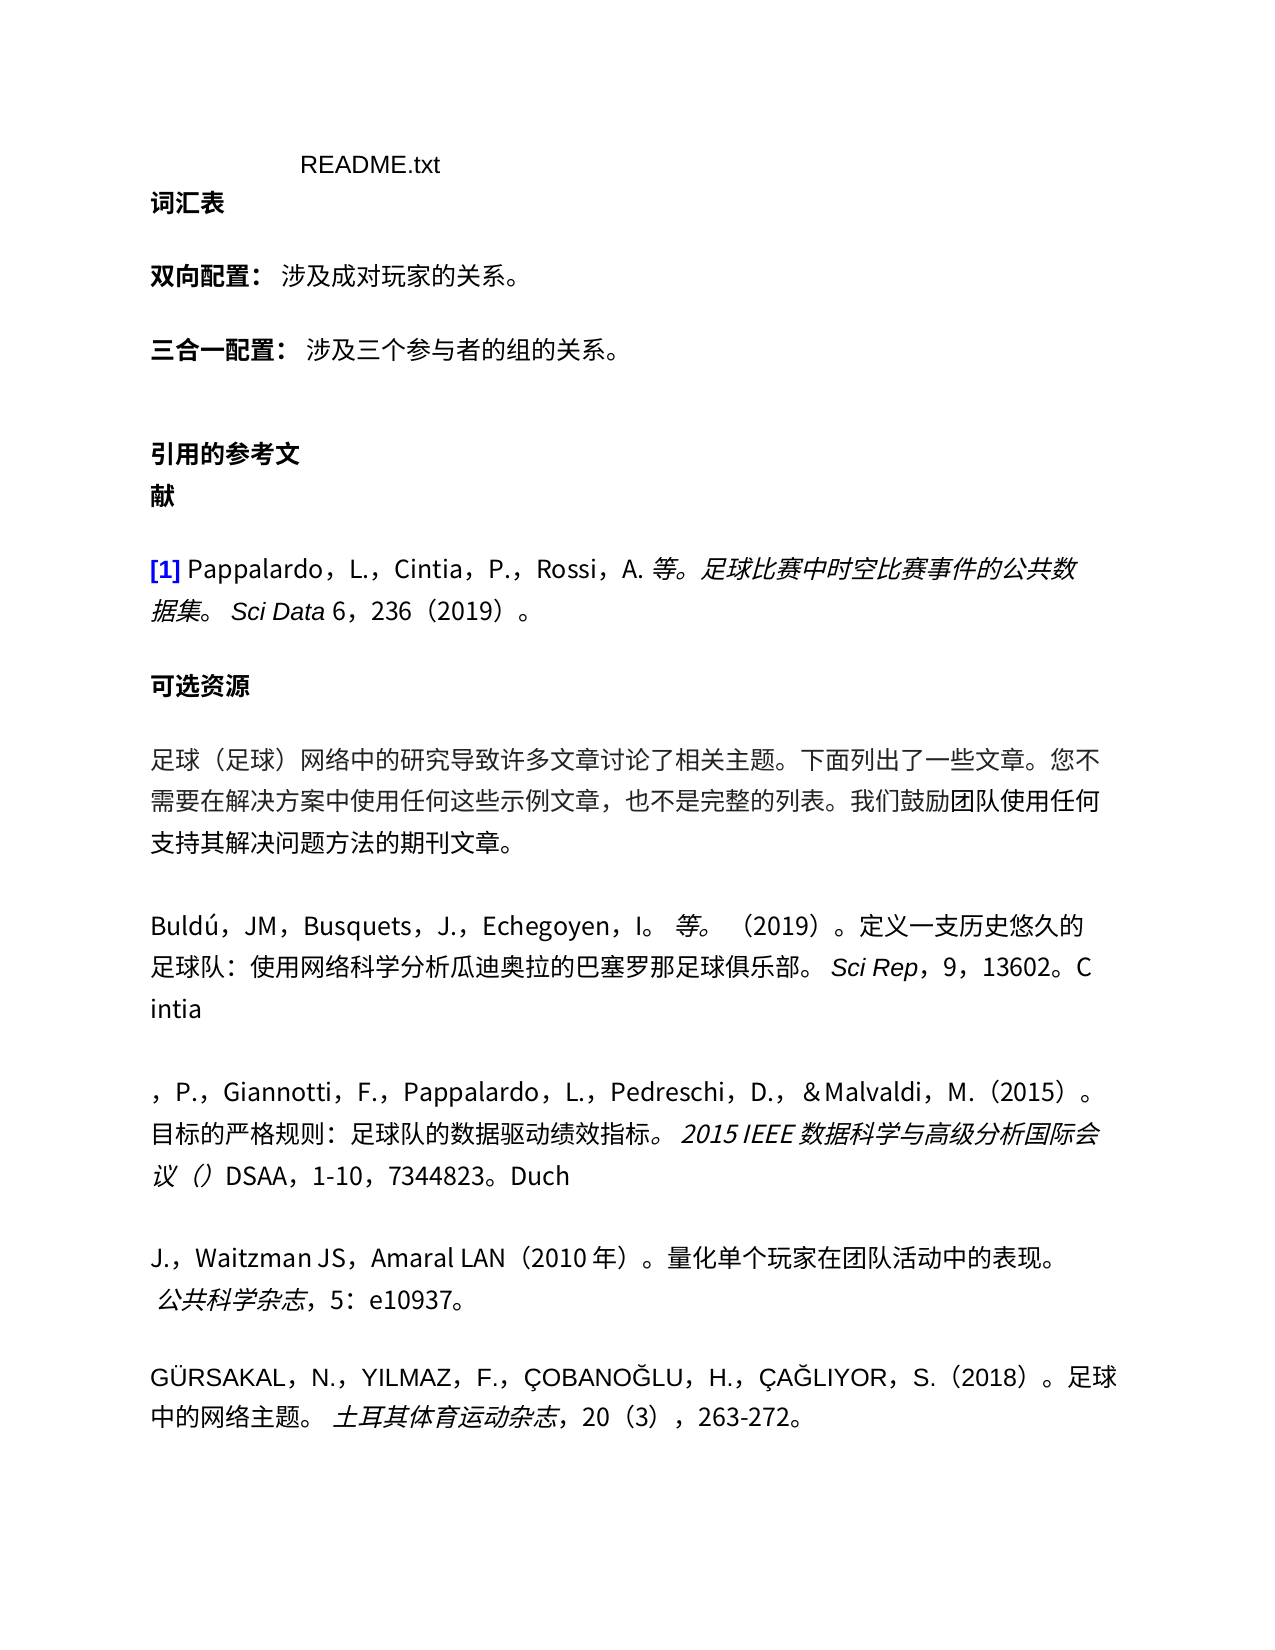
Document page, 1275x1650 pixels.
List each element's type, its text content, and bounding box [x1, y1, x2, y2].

text [1] Pappalardo，L.，Cintia，P.，Rossi，A. 等。足球比赛中时空比赛事件的公共数据集。 Sci Data 6，236（2019）。 [150, 550, 1102, 628]
text 三合一配置： 涉及三个参与者的组的关系。 [150, 331, 883, 367]
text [300, 150, 478, 179]
text 双向配置： 涉及成对玩家的关系。 [150, 257, 803, 293]
text J.，Waitzman JS，Amaral LAN（2010年）。量化单个玩家在团队活动中的表现。 公共科学杂志，5：e10937。 [150, 1238, 1058, 1316]
text GÜRSAKAL，N.，YILMAZ，F.，ÇOBANOĞLU，H.，ÇAĞLIYOR，S.（2018）。足球中的网络主题。 土耳其体育运动杂志，20（3），263-272。 [150, 1363, 1117, 1433]
text 引用的参考文献 [150, 434, 321, 512]
text Buldú，JM，Busquets，J.，Echegoyen，I。 等。 （2019）。定义一支历史悠久的足球队：使用网络科学分析瓜迪奥拉的巴塞罗那足球俱乐部。 Sci Rep，9，13602。Cintia [150, 906, 1092, 1026]
text 可选资源 [150, 666, 358, 702]
text ，P.，Giannotti，F.，Pappalardo，L.，Pedreschi，D.，＆Malvaldi，M.（2015）。目标的严格规则：足球队的数据驱动绩效指标。 2015 IEEE数据科学与高级分析国际会议（）DSAA，1-10，7344823。Duch [150, 1073, 1115, 1192]
text 足球（足球）网络中的研究导致许多文章讨论了相关主题。下面列出了一些文章。您不需要在解决方案中使用任何这些示例文章，也不是完整的列表。我们鼓励团队使用任何支持其解决问题方法的期刊文章。 [150, 740, 1114, 860]
text 词汇表 [150, 183, 244, 219]
